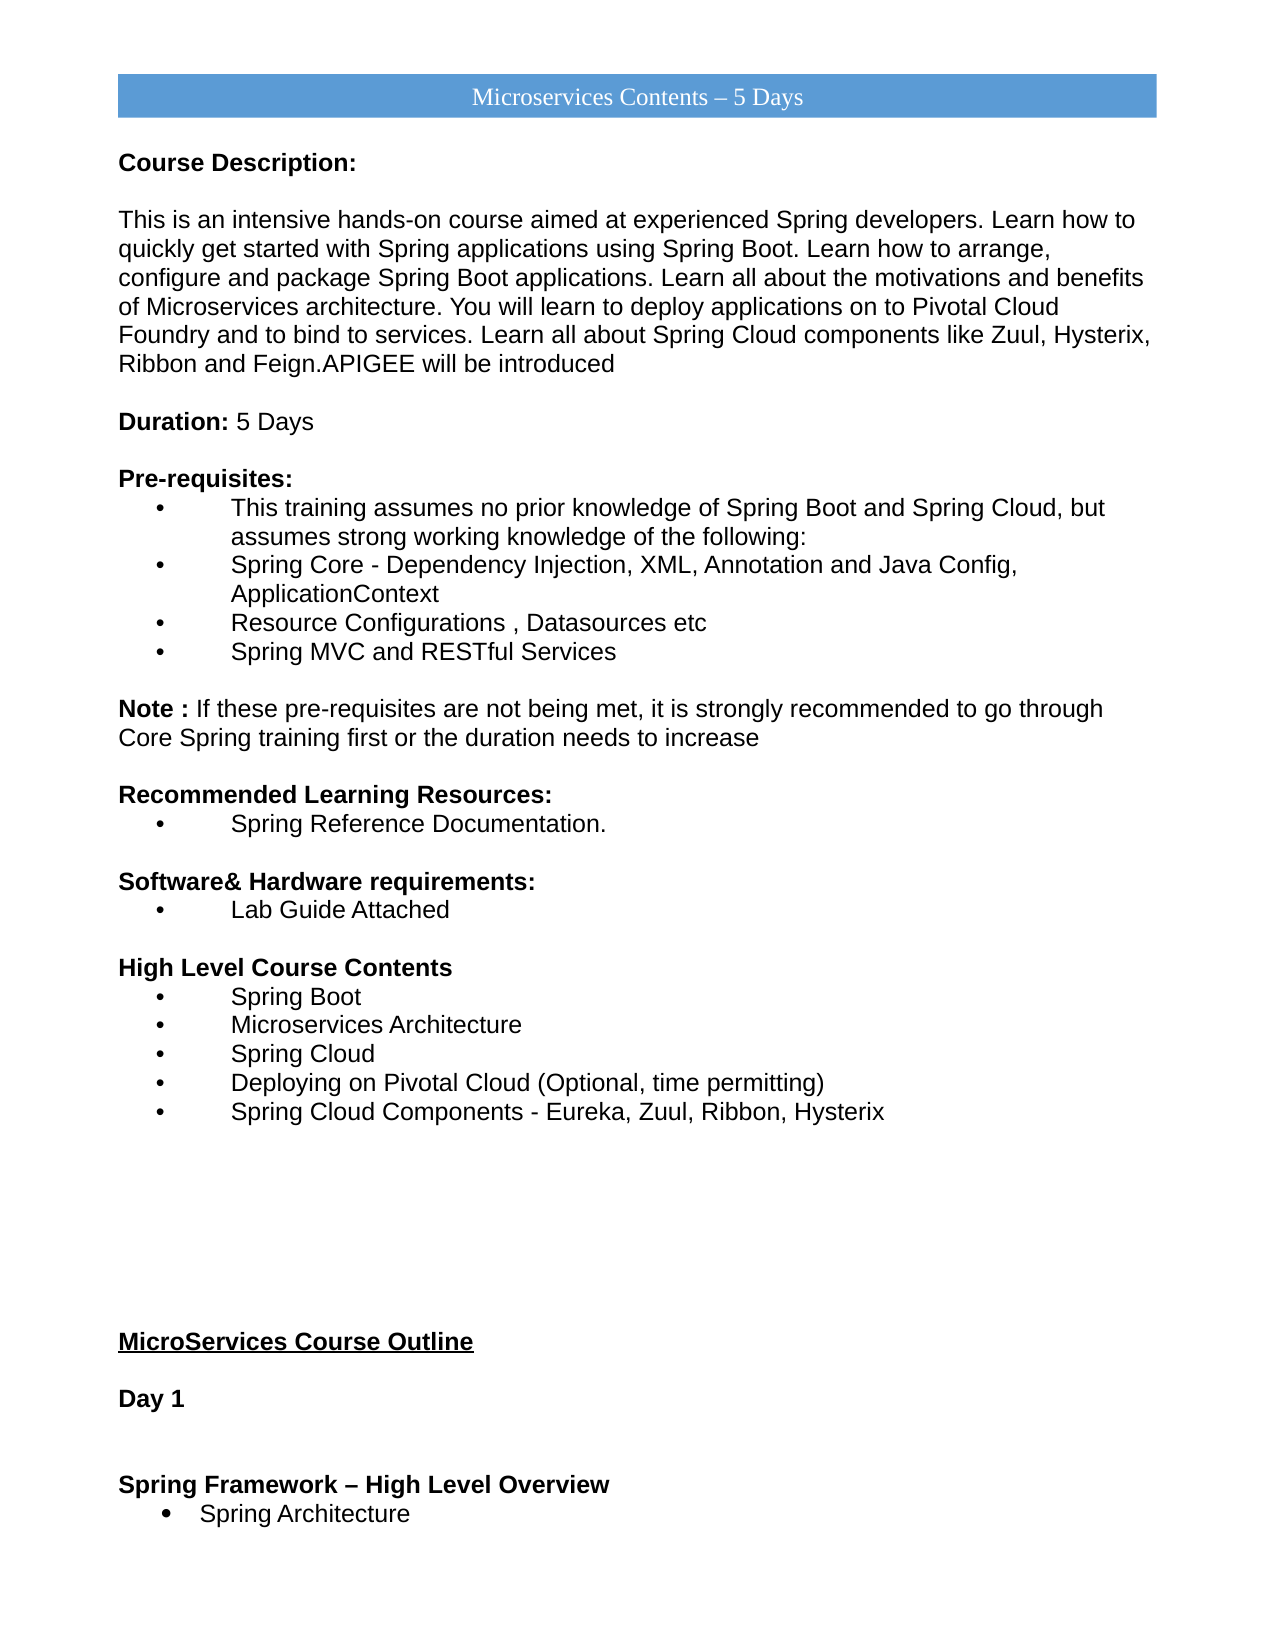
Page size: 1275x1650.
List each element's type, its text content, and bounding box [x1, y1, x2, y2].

list Spring Core - Dependency Injection, XML, Annotation and Java Config, ApplicationContext [156, 550, 1157, 608]
text This is an intensive hands-on course aimed at experienced Spring developers. Learn how to quickly get started with Spring applications using Spring Boot. Learn how to arrange, configure and package Spring Boot applications. Learn all about the motivations and benefits of Microservices architecture. You will learn to deploy applications on to Pivotal Cloud Foundry and to bind to services. Learn all about Spring Cloud components like Zuul, Hysterix, Ribbon and Feign.APIGEE will be introduced [118, 205, 1157, 378]
list This training assumes no prior knowledge of Spring Boot and Spring Cloud, but assumes strong working knowledge of the following: [156, 493, 1157, 550]
list Spring Cloud Components - Eureka, Zuul, Ribbon, Hysterix [156, 1097, 1157, 1125]
list Deploying on Pivotal Cloud (Optional, time permitting) [156, 1068, 1157, 1097]
text High Level Course Contents [118, 953, 1157, 982]
text MicroServices Course Outline [118, 1327, 1157, 1355]
text Recommended Learning Resources: [118, 780, 1157, 809]
text Duration: 5 Days [118, 407, 1157, 435]
text Software& Hardware requirements: [118, 867, 1157, 895]
list Spring Cloud [156, 1039, 1157, 1068]
list Resource Configurations , Datasources etc [156, 608, 1157, 637]
list Spring Architecture [162, 1499, 1157, 1528]
list Spring Boot [156, 982, 1157, 1010]
text Spring Framework – High Level Overview [118, 1470, 1157, 1499]
text Pre-requisites: [118, 464, 1157, 493]
text Course Description: [118, 148, 1157, 177]
list Spring Reference Documentation. [156, 809, 1157, 838]
list Spring MVC and RESTful Services [156, 637, 1157, 665]
list Lab Guide Attached [156, 895, 1157, 924]
list Microservices Architecture [156, 1010, 1157, 1039]
text Day 1 [118, 1384, 1157, 1413]
text Note : If these pre-requisites are not being met, it is strongly recommended to go through Core Spring training first or the duration needs to increase [118, 694, 1157, 752]
